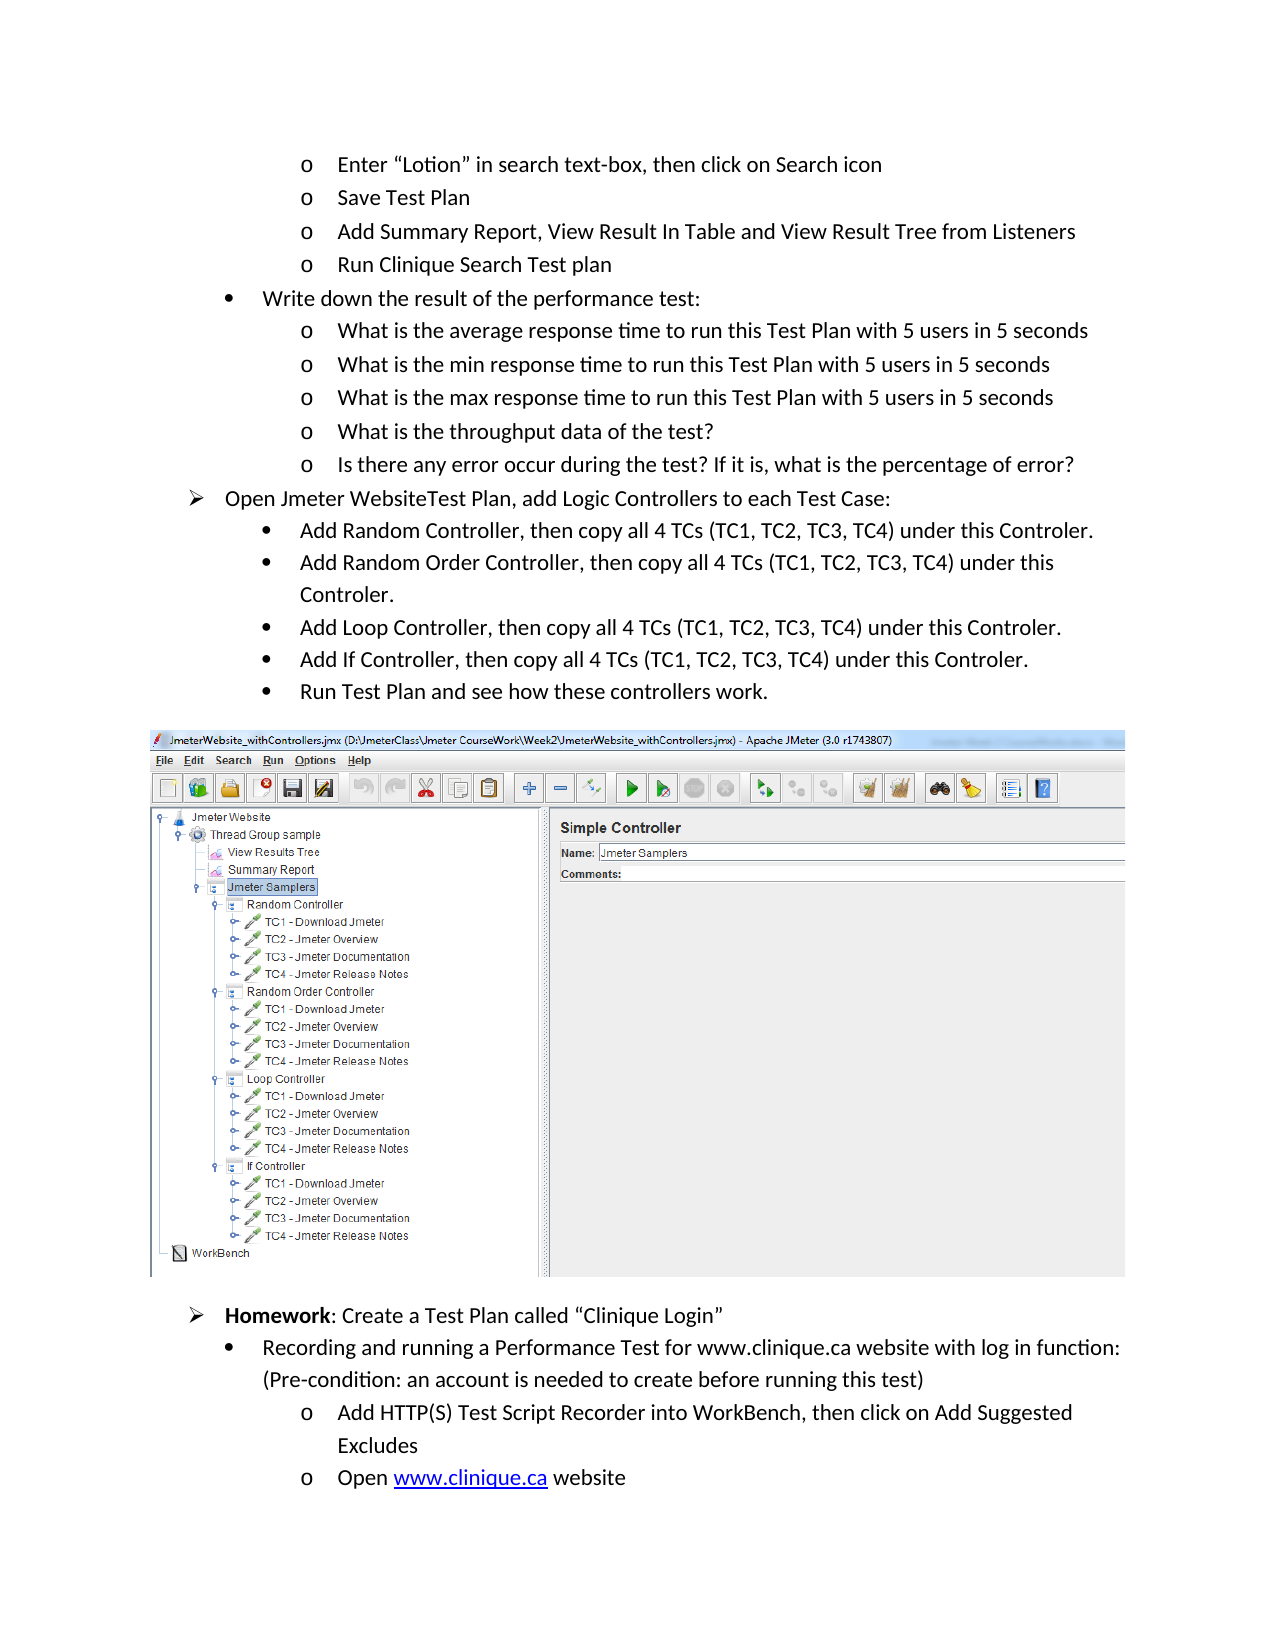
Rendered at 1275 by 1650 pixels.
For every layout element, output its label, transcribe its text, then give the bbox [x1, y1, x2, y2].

list Homework: Create a Test Plan called “Clinique Login” [187, 1301, 1125, 1329]
list Add Random Controller, then copy all 4 TCs (TC1, TC2, TC3, TC4) under this Controler. [262, 516, 1125, 544]
list Add Summary Report, View Result In Table and View Result Tree from Listeners [300, 217, 1125, 246]
list Add Random Order Controller, then copy all 4 TCs (TC1, TC2, TC3, TC4) under this Controler. [262, 548, 1125, 609]
list Add If Controller, then copy all 4 TCs (TC1, TC2, TC3, TC4) under this Controler. [262, 645, 1125, 673]
list Open www.clinique.ca website [300, 1463, 1125, 1492]
list Is there any error occur during the test? If it is, what is the percentage of error? [300, 451, 1125, 480]
list Recording and running a Performance Test for www.clinique.ca website with log in function: [225, 1333, 1125, 1361]
list Run Clinique Search Test plan [300, 251, 1125, 280]
list Save Test Plan [300, 183, 1125, 213]
list Enter “Lotion” in search text-box, then click on Search icon [300, 150, 1125, 179]
list What is the min response time to run this Test Plan with 5 users in 5 seconds [300, 350, 1125, 379]
list What is the max response time to run this Test Plan with 5 users in 5 seconds [300, 383, 1125, 413]
list Add HTTP(S) Test Script Recorder into WorkBench, then click on Add Suggested Excludes [300, 1398, 1125, 1459]
list What is the average response time to run this Test Plan with 5 users in 5 seconds [300, 316, 1125, 346]
list Open Jmeter WebsiteTest Plan, add Logic Controllers to each Test Case: [187, 484, 1125, 512]
picture [150, 730, 1125, 1277]
list Run Test Plan and see how these controllers work. [262, 677, 1125, 705]
list (Pre-condition: an account is needed to create before running this test) [262, 1366, 1125, 1394]
list What is the throughput data of the test? [300, 417, 1125, 446]
list Write down the result of the performance test: [225, 284, 1125, 312]
list Add Loop Controller, then copy all 4 TCs (TC1, TC2, TC3, TC4) under this Controler. [262, 613, 1125, 641]
